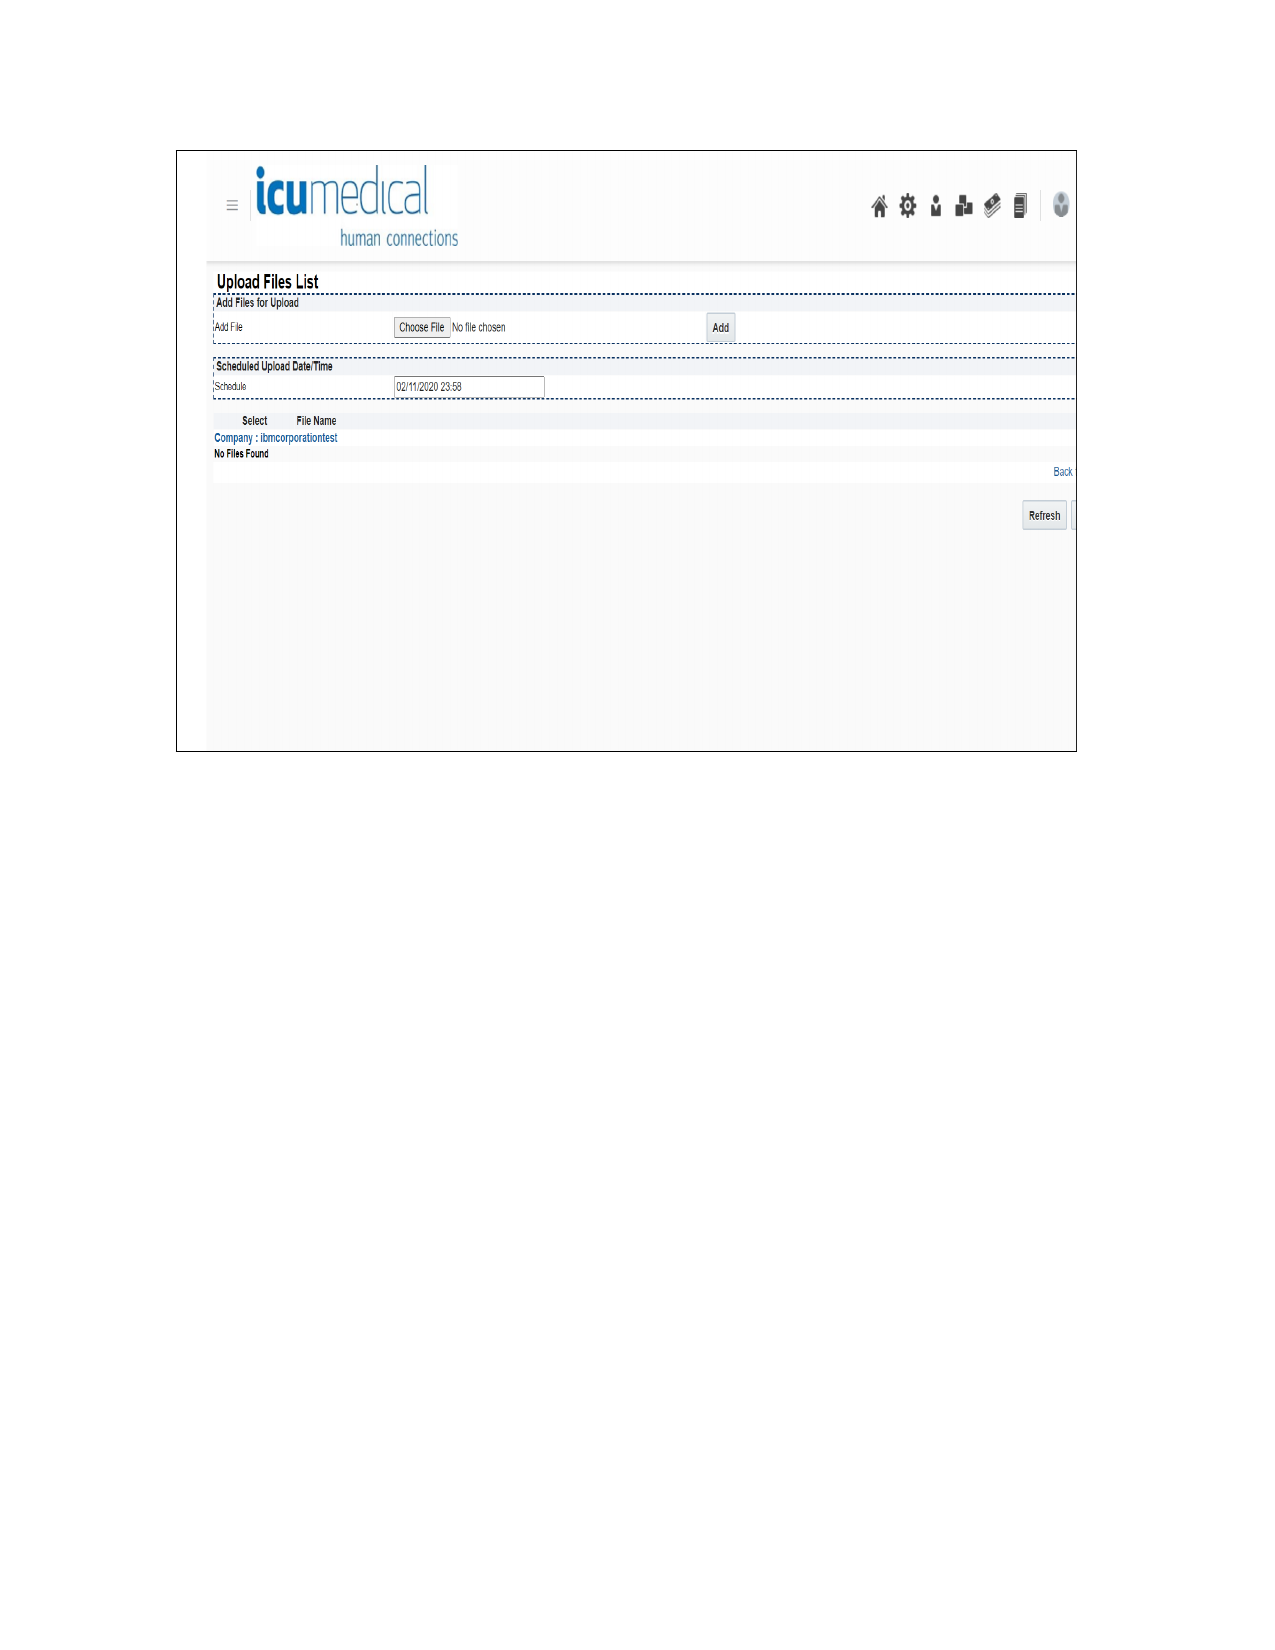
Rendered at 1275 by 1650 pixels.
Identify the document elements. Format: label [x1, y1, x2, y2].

table_cell [177, 151, 206, 751]
picture [206, 151, 1077, 751]
